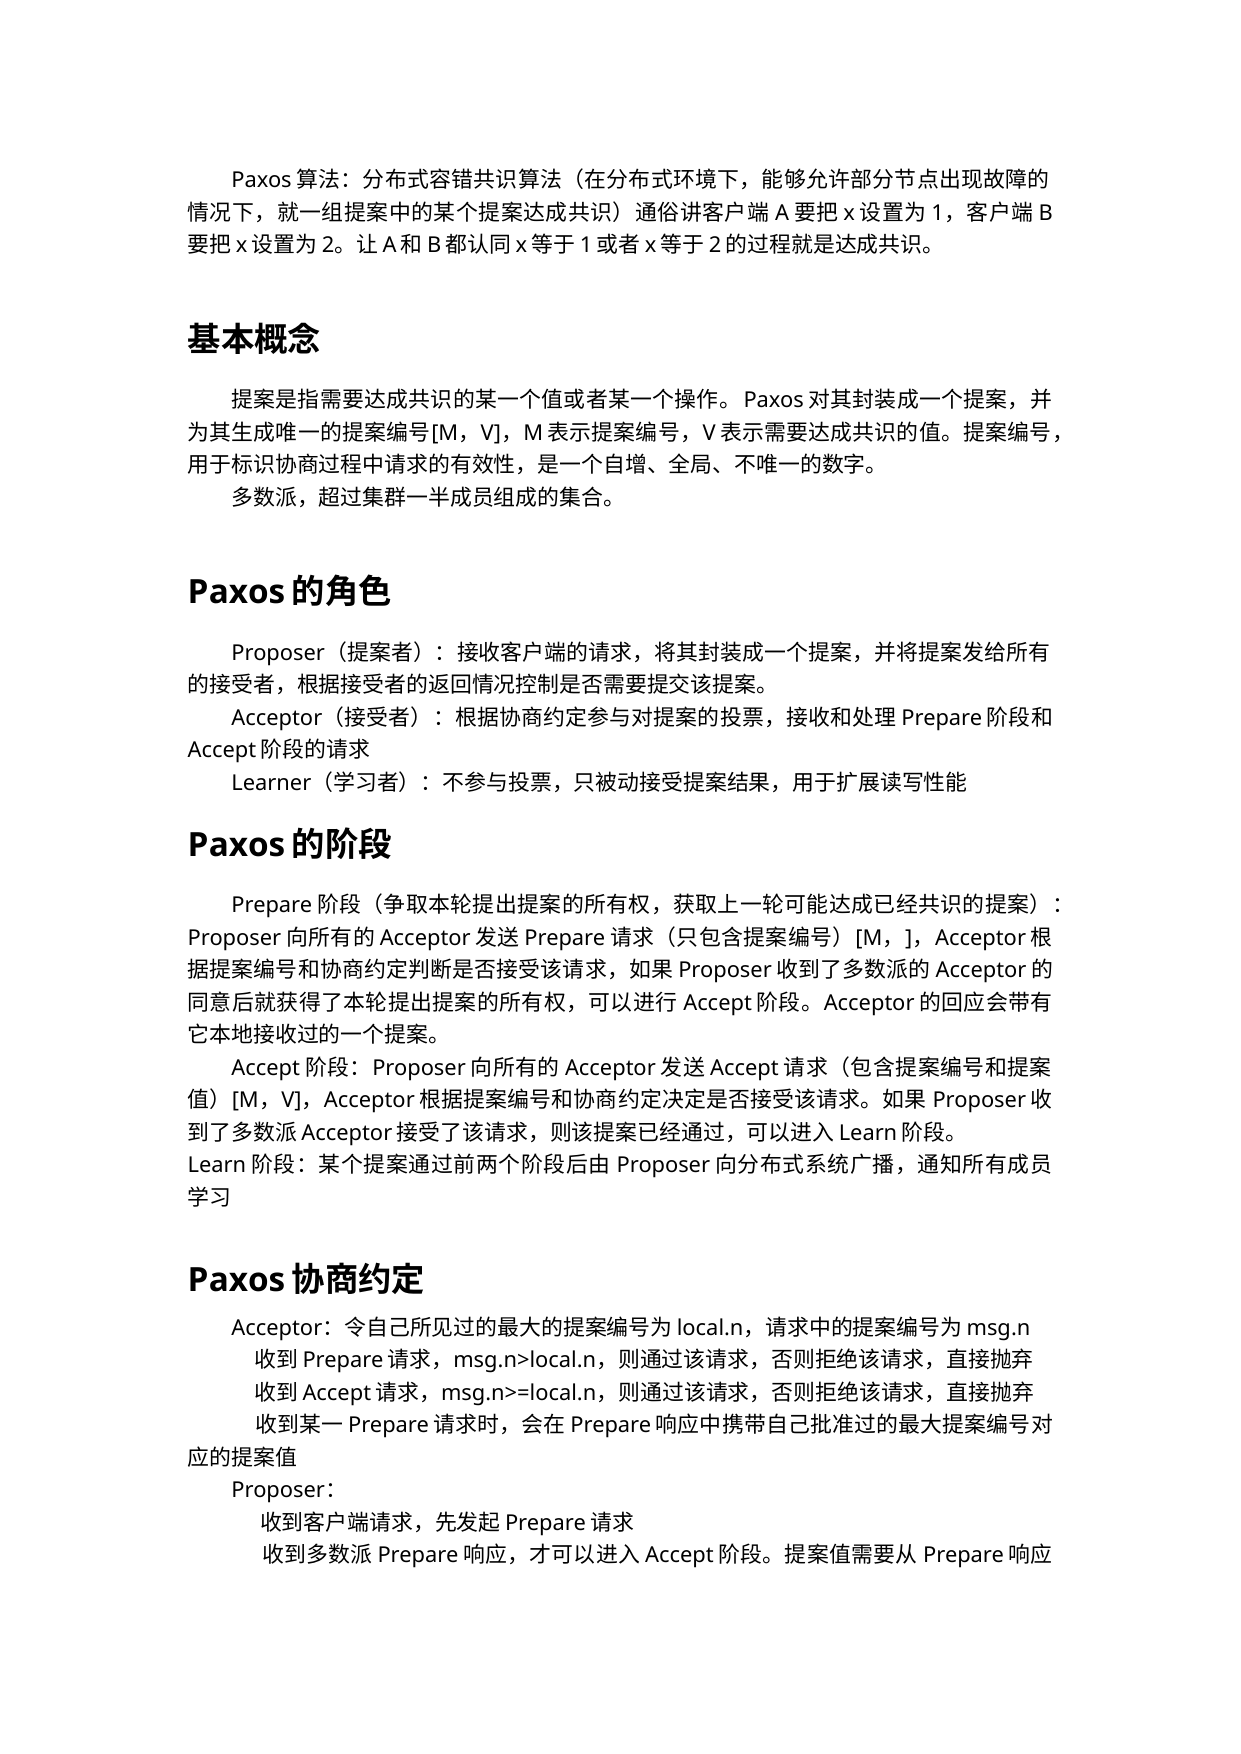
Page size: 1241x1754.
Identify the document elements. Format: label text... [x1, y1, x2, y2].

text 收到Accept请求，msg.n>=local.n，则通过该请求，否则拒绝该请求，直接抛弃 [187, 1374, 1053, 1407]
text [187, 1537, 1053, 1569]
subtitle 基本概念 [187, 304, 1053, 369]
text 多数派，超过集群一半成员组成的集合。 [187, 479, 1053, 512]
text Accept阶段：Proposer向所有的Acceptor发送Accept请求（包含提案编号和提案值）[M，V]，Acceptor根据提案编号和协商约定决定是否接受该请求。如果Proposer收到了多数派Acceptor接受了该请求，则该提案已经通过，可以进入Learn阶段。 [187, 1049, 1053, 1147]
text Paxos协商约定 [187, 1244, 1053, 1309]
text Proposer（提案者）：接收客户端的请求，将其封装成一个提案，并将提案发给所有的接受者，根据接受者的返回情况控制是否需要提交该提案。 [187, 634, 1053, 699]
text Paxos算法：分布式容错共识算法（在分布式环境下，能够允许部分节点出现故障的情况下，就一组提案中的某个提案达成共识）通俗讲客户端A要把x设置为1，客户端B要把x设置为2。让A和B都认同x等于1或者x等于2的过程就是达成共识。 [187, 162, 1053, 259]
subtitle Paxos的阶段 [187, 809, 1053, 874]
text 收到某一Prepare请求时，会在Prepare响应中携带自己批准过的最大提案编号对应的提案值 [187, 1407, 1053, 1472]
text Learner（学习者）：不参与投票，只被动接受提案结果，用于扩展读写性能 [187, 764, 1053, 797]
subtitle Paxos的角色 [187, 557, 1053, 622]
text Prepare阶段（争取本轮提出提案的所有权，获取上一轮可能达成已经共识的提案）：Proposer向所有的Acceptor发送Prepare请求（只包含提案编号）[M，]，Acceptor根据提案编号和协商约定判断是否接受该请求，如果Proposer收到了多数派的Acceptor的同意后就获得了本轮提出提案的所有权，可以进行Accept阶段。Acceptor的回应会带有它本地接收过的一个提案。 [187, 887, 1053, 1049]
text 收到客户端请求，先发起Prepare请求 [187, 1504, 1053, 1537]
text Acceptor（接受者）：根据协商约定参与对提案的投票，接收和处理Prepare阶段和Accept阶段的请求 [187, 699, 1053, 764]
text 收到Prepare请求，msg.n>local.n，则通过该请求，否则拒绝该请求，直接抛弃 [187, 1342, 1053, 1374]
text 提案是指需要达成共识的某一个值或者某一个操作。Paxos对其封装成一个提案，并为其生成唯一的提案编号[M，V]，M表示提案编号，V表示需要达成共识的值。提案编号，用于标识协商过程中请求的有效性，是一个自增、全局、不唯一的数字。 [187, 382, 1053, 479]
text Acceptor：令自己所见过的最大的提案编号为local.n，请求中的提案编号为msg.n [187, 1309, 1053, 1342]
text Learn阶段：某个提案通过前两个阶段后由Proposer向分布式系统广播，通知所有成员学习 [187, 1147, 1053, 1212]
text Proposer： [187, 1472, 1053, 1504]
